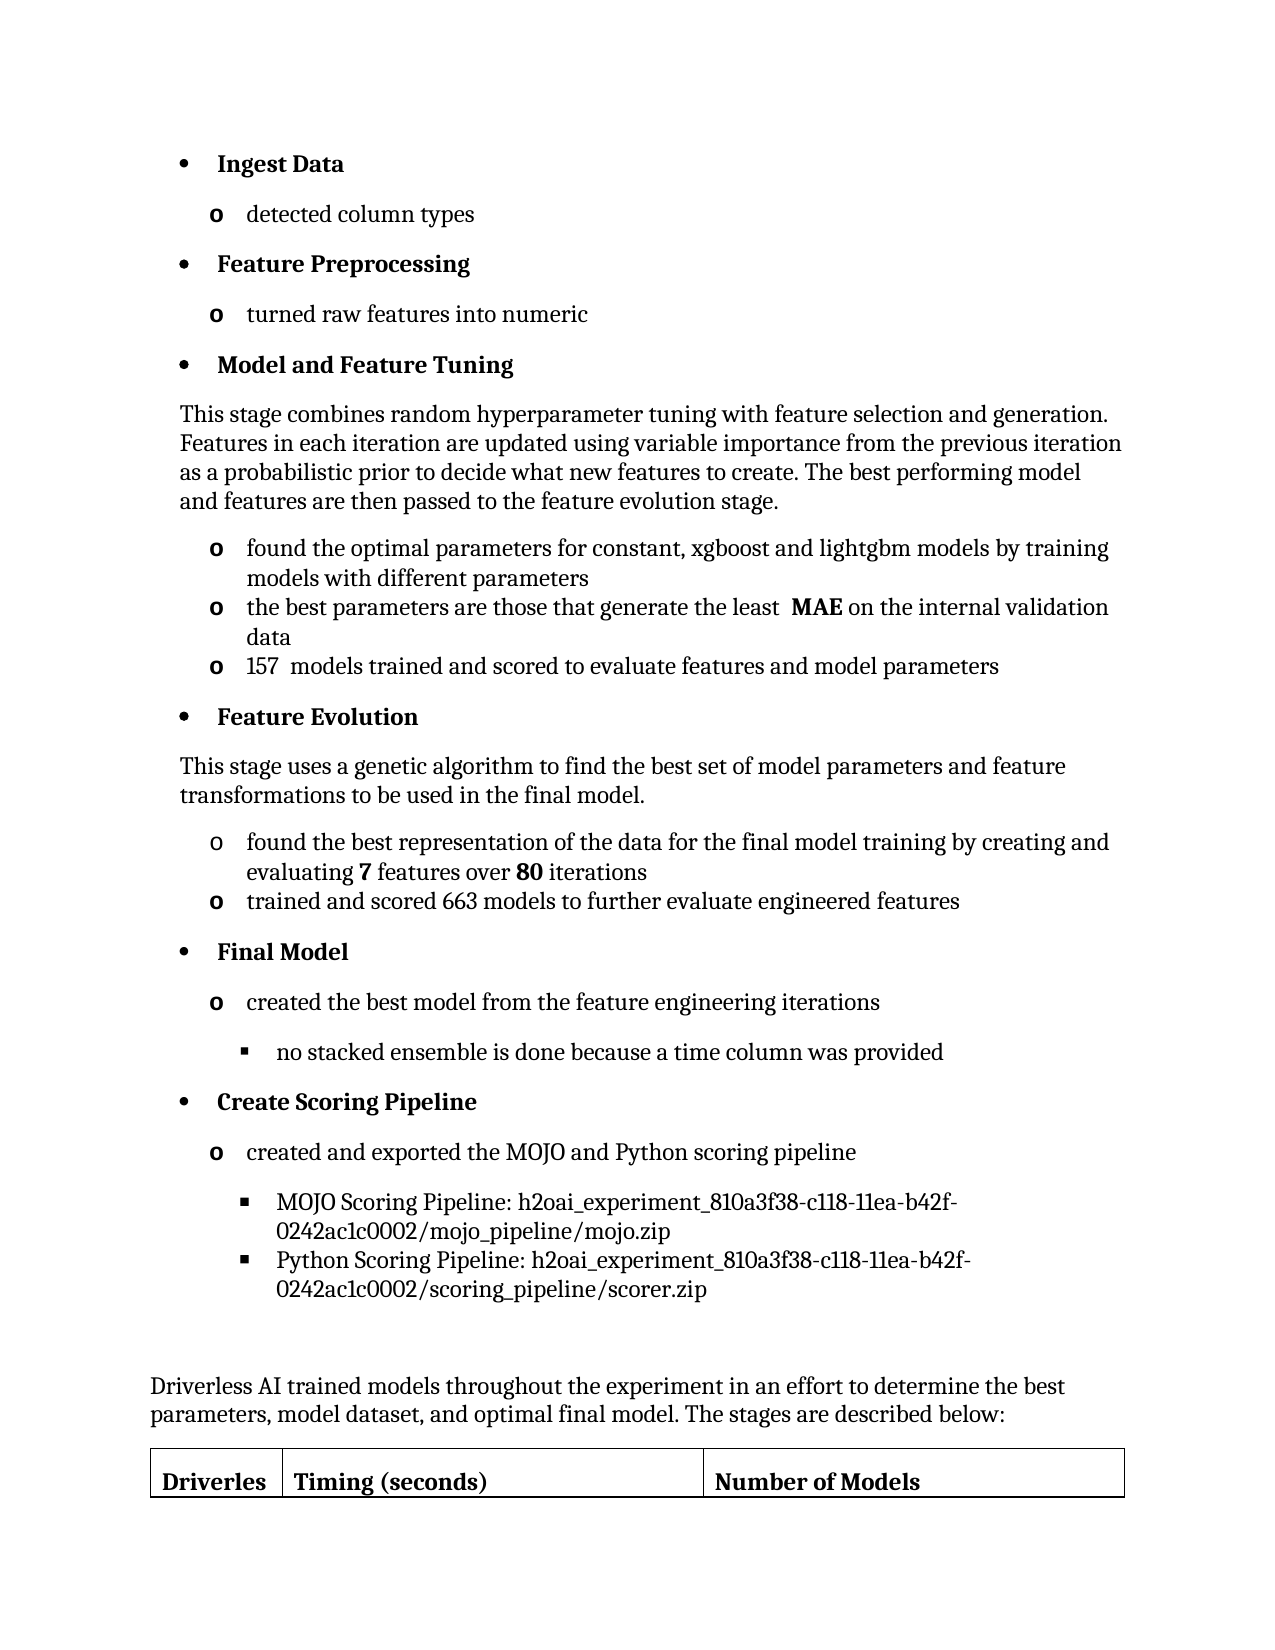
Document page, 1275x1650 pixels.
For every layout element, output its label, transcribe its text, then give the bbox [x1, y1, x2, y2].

list found the optimal parameters for constant, xgboost and lightgbm models by training models with different parameters [209, 534, 1125, 593]
list the best parameters are those that generate the least MAE on the internal validation data [209, 593, 1125, 652]
list MOJO Scoring Pipeline: h2oai_experiment_810a3f38-c118-11ea-b42f-0242ac1c0002/mojo_pipeline/mojo.zip [238, 1188, 1125, 1246]
text This stage uses a genetic algorithm to find the best set of model parameters and feature transformations to be used in the final model. [179, 752, 1125, 809]
text This stage combines random hyperparameter tuning with feature selection and generation. Features in each iteration are updated using variable importance from the previous iteration as a probabilistic prior to decide what new features to create. The best performing model and features are then passed to the feature evolution stage. [179, 400, 1125, 515]
list Model and Feature Tuning [179, 351, 1125, 379]
list trained and scored 663 models to further evaluate engineered features [209, 887, 1125, 917]
list detected column types [209, 199, 1125, 229]
list Final Model [179, 938, 1125, 967]
table_header Timing (seconds) [283, 1449, 703, 1496]
list 157 models trained and scored to evaluate features and model parameters [209, 652, 1125, 682]
list Create Scoring Pipeline [179, 1088, 1125, 1117]
list Ingest Data [179, 150, 1125, 179]
table_header Number of Models [704, 1449, 1124, 1496]
list no stacked ensemble is done because a time column was provided [238, 1038, 1125, 1067]
list found the best representation of the data for the final model training by creating and evaluating 7 features over 80 iterations [209, 828, 1125, 887]
list created the best model from the feature engineering iterations [209, 987, 1125, 1017]
text Driverless AI trained models throughout the experiment in an effort to determine the best parameters, model dataset, and optimal final model. The stages are described below: [150, 1372, 1125, 1429]
list Feature Evolution [179, 702, 1125, 731]
list Feature Preprocessing [179, 250, 1125, 279]
table_header Driverless AI Stage [151, 1449, 282, 1496]
list created and exported the MOJO and Python scoring pipeline [209, 1137, 1125, 1167]
list turned raw features into numeric [209, 300, 1125, 330]
list Python Scoring Pipeline: h2oai_experiment_810a3f38-c118-11ea-b42f-0242ac1c0002/scoring_pipeline/scorer.zip [238, 1246, 1125, 1303]
